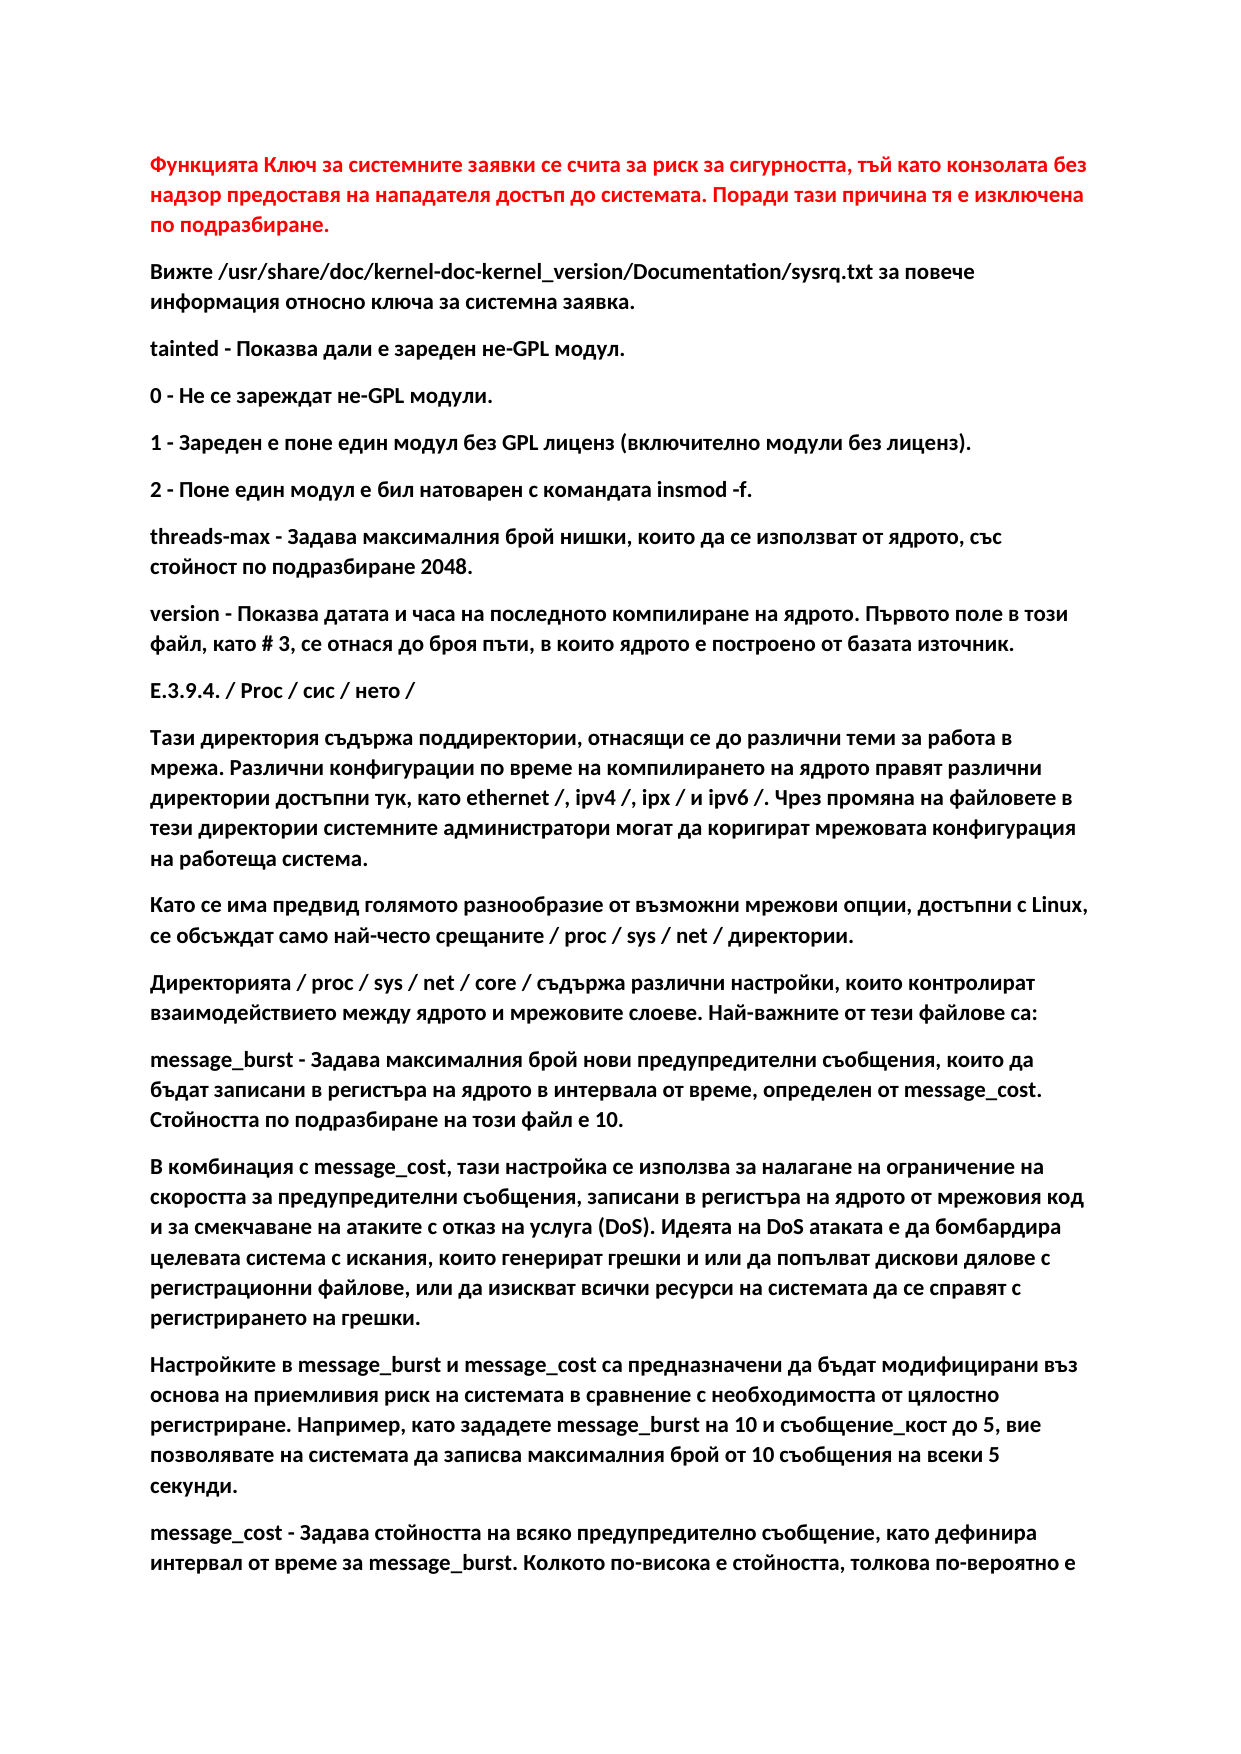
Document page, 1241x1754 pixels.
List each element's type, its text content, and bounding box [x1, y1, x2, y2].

text message_burst - Задава максималния брой нови предупредителни съобщения, които да бъдат записани в регистъра на ядрото в интервала от време, определен от message_cost. Стойността по подразбиране на този файл е 10. [150, 1045, 1090, 1133]
text В комбинация с message_cost, тази настройка се използва за налагане на ограничение на скоростта за предупредителни съобщения, записани в регистъра на ядрото от мрежовия код и за смекчаване на атаките с отказ на услуга (DoS). Идеята на DoS атаката е да бомбардира целевата система с искания, които генерират грешки и или да попълват дискови дялове с регистрационни файлове, или да изискват всички ресурси на системата да се справят с регистрирането на грешки. [150, 1152, 1090, 1331]
text Като се има предвид голямото разнообразие от възможни мрежови опции, достъпни с Linux, се обсъждат само най-често срещаните / proc / sys / net / директории. [150, 891, 1090, 949]
text Директорията / proc / sys / net / core / съдържа различни настройки, които контролират взаимодействието между ядрото и мрежовите слоеве. Най-важните от тези файлове са: [150, 968, 1090, 1026]
text version - Показва датата и часа на последното компилиране на ядрото. Първото поле в този файл, като # 3, се отнася до броя пъти, в които ядрото е построено от базата източник. [150, 599, 1090, 657]
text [150, 1518, 1090, 1576]
text tainted - Показва дали е зареден не-GPL модул. [150, 334, 1090, 362]
text 1 - Зареден е поне един модул без GPL лиценз (включително модули без лиценз). [150, 428, 1090, 456]
text Функцията Ключ за системните заявки се счита за риск за сигурността, тъй като конзолата без надзор предоставя на нападателя достъп до системата. Поради тази причина тя е изключена по подразбиране. [150, 150, 1090, 238]
text Вижте /usr/share/doc/kernel-doc-kernel_version/Documentation/sysrq.txt за повече информация относно ключа за системна заявка. [150, 257, 1090, 316]
text Тази директория съдържа поддиректории, отнасящи се до различни теми за работа в мрежа. Различни конфигурации по време на компилирането на ядрото правят различни директории достъпни тук, като ethernet /, ipv4 /, ipx / и ipv6 /. Чрез промяна на файловете в тези директории системните администратори могат да коригират мрежовата конфигурация на работеща система. [150, 723, 1090, 872]
text 0 - Не се зареждат не-GPL модули. [150, 381, 1090, 409]
text Настройките в message_burst и message_cost са предназначени да бъдат модифицирани въз основа на приемливия риск на системата в сравнение с необходимостта от цялостно регистриране. Например, като зададете message_burst на 10 и съобщение_кост до 5, вие позволявате на системата да записва максималния брой от 10 съобщения на всеки 5 секунди. [150, 1350, 1090, 1499]
text threads-max - Задава максималния брой нишки, които да се използват от ядрото, със стойност по подразбиране 2048. [150, 522, 1090, 580]
text 2 - Поне един модул е ​​бил натоварен с командата insmod -f. [150, 475, 1090, 503]
text E.3.9.4. / Proc / сис / нето / [150, 676, 1090, 704]
